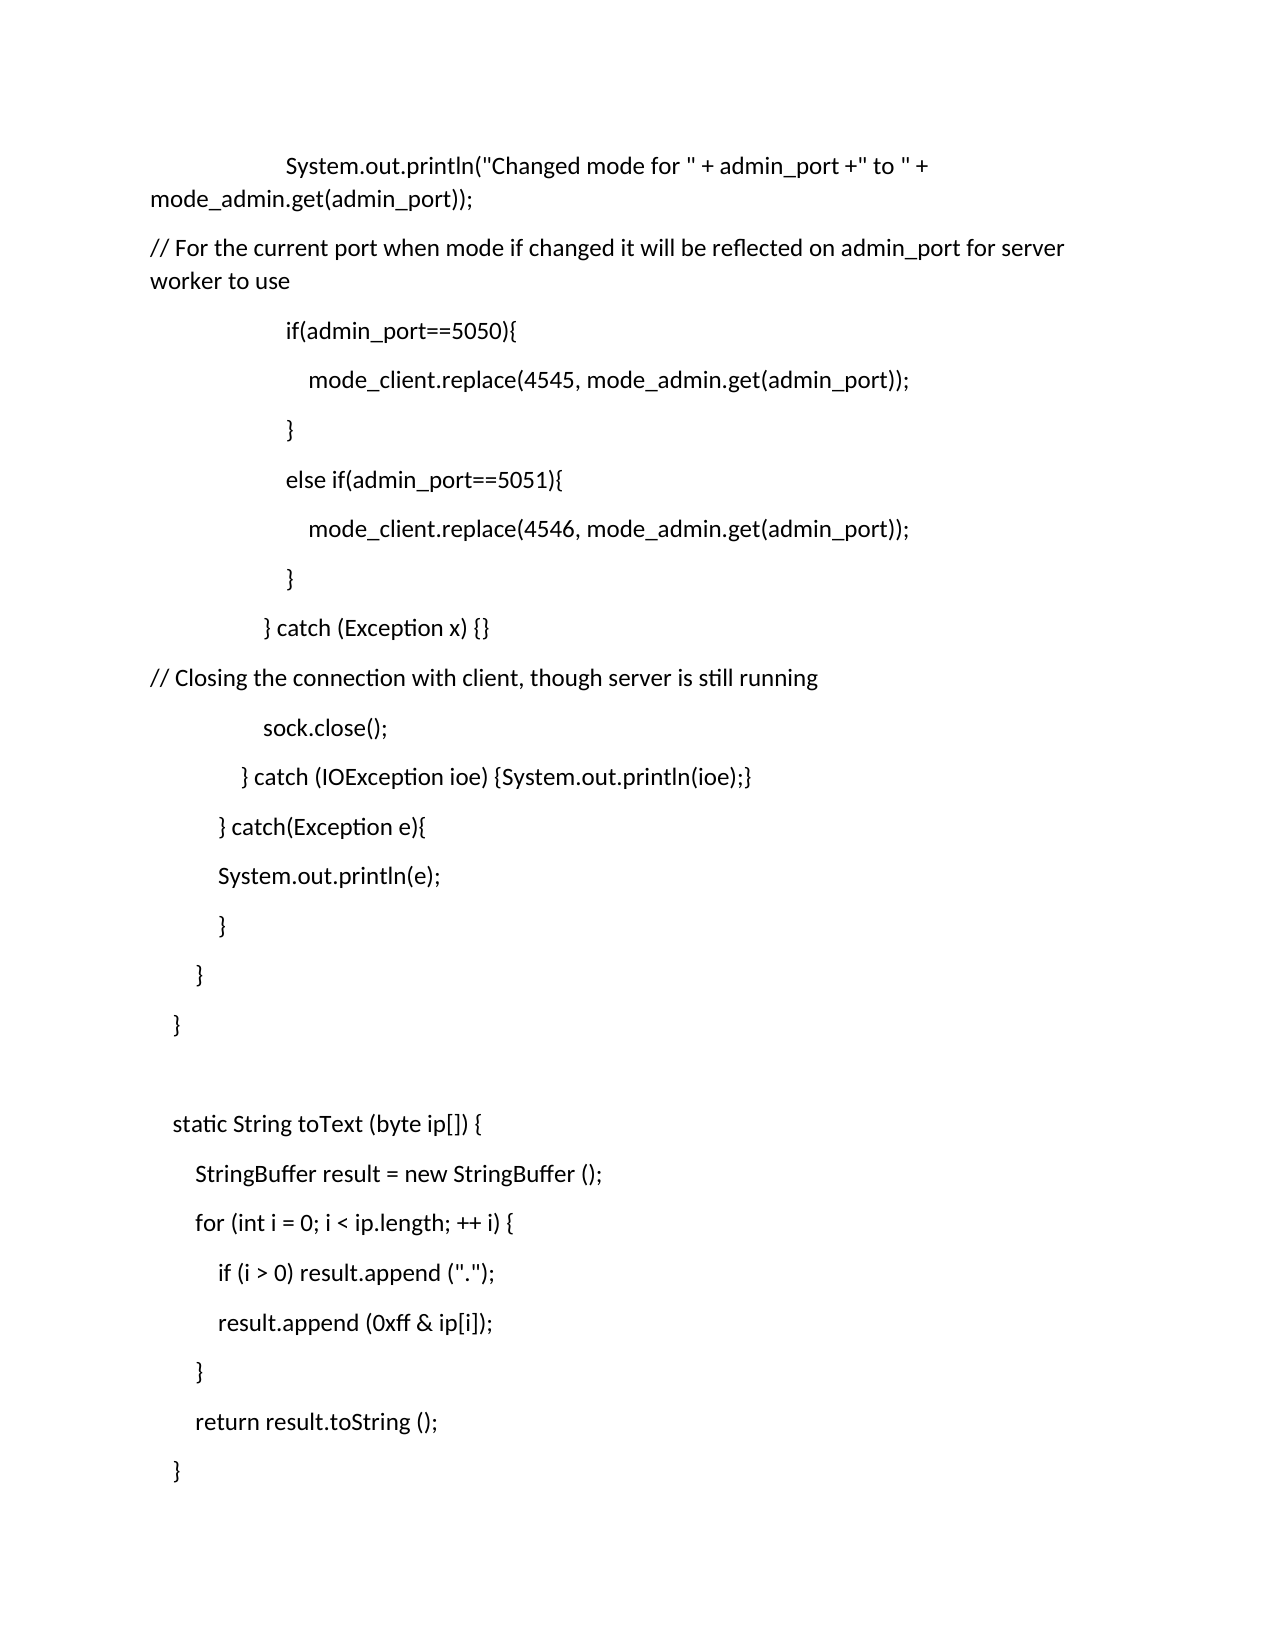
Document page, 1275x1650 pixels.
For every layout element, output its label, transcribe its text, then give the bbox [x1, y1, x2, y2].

text } [150, 414, 1125, 445]
text // Closing the connection with client, though server is still running [150, 662, 1125, 693]
text static String toText (byte ip[]) { [150, 1108, 1125, 1139]
text } [150, 1356, 1125, 1387]
text } catch(Exception e){ [150, 811, 1125, 841]
text mode_client.replace(4546, mode_admin.get(admin_port)); [150, 513, 1125, 544]
text } catch (IOException ioe) {System.out.println(ioe);} [150, 761, 1125, 792]
text } [150, 563, 1125, 593]
text } catch (Exception x) {} [150, 612, 1125, 643]
text } [150, 1009, 1125, 1040]
text StringBuffer result = new StringBuffer (); [150, 1158, 1125, 1188]
text } [150, 959, 1125, 990]
text result.append (0xff & ip[i]); [150, 1307, 1125, 1337]
text } [150, 910, 1125, 941]
text System.out.println("Changed mode for " + admin_port +" to " + mode_admin.get(admin_port)); [150, 150, 1125, 213]
text return result.toString (); [150, 1406, 1125, 1436]
text for (int i = 0; i < ip.length; ++ i) { [150, 1207, 1125, 1238]
text mode_client.replace(4545, mode_admin.get(admin_port)); [150, 364, 1125, 395]
text sock.close(); [150, 712, 1125, 742]
text // For the current port when mode if changed it will be reflected on admin_port for server worker to use [150, 232, 1125, 296]
text if(admin_port==5050){ [150, 315, 1125, 346]
text if (i > 0) result.append ("."); [150, 1257, 1125, 1288]
text } [150, 1455, 1125, 1486]
text else if(admin_port==5051){ [150, 464, 1125, 494]
text System.out.println(e); [150, 860, 1125, 891]
